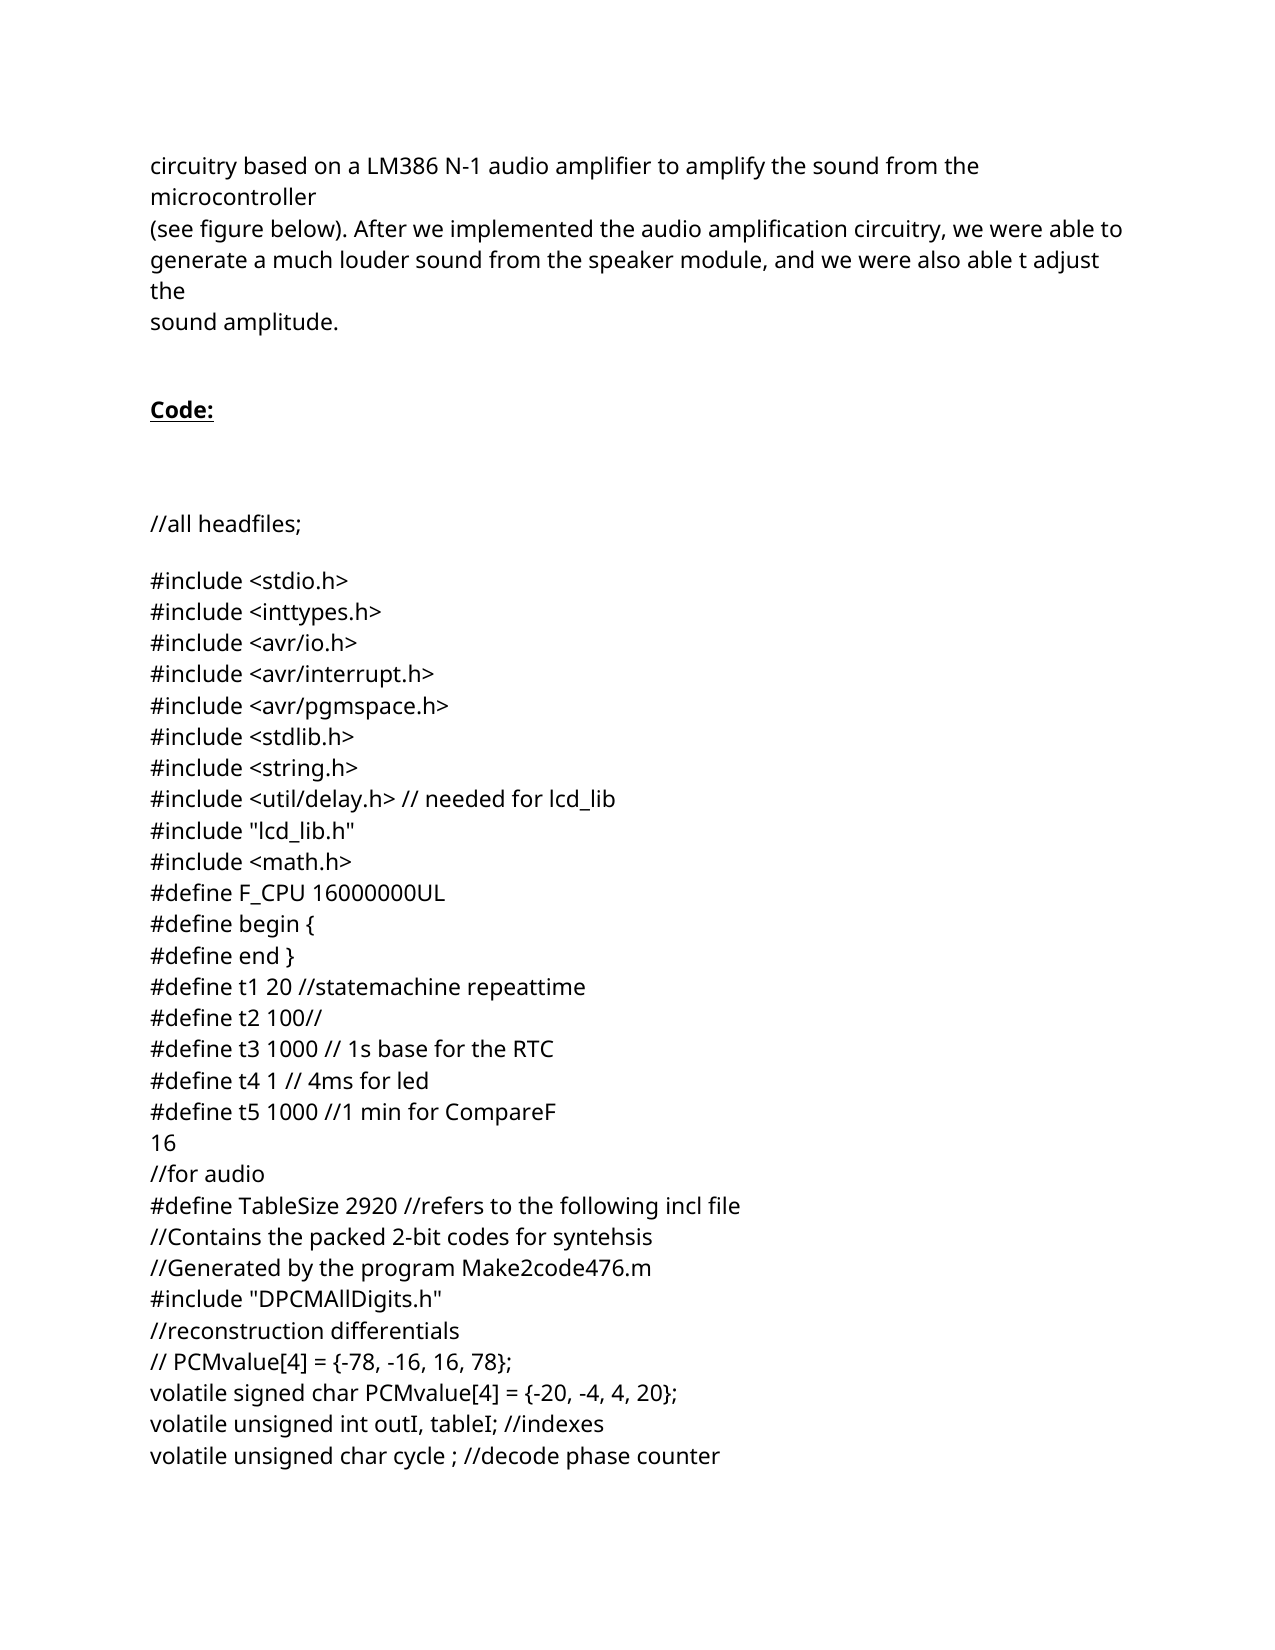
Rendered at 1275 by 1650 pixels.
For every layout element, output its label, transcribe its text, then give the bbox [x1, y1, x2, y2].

text circuitry based on a LM386 N-1 audio amplifier to amplify the sound from the microcontroller [150, 150, 1125, 212]
text #include <inttypes.h> [150, 596, 1125, 627]
text #include "DPCMAllDigits.h" [150, 1283, 1125, 1314]
text #define end } [150, 939, 1125, 971]
text #include <stdlib.h> [150, 721, 1125, 752]
text //for audio [150, 1158, 1125, 1189]
text // PCMvalue[4] = {-78, -16, 16, 78}; [150, 1346, 1125, 1377]
text //reconstruction differentials [150, 1314, 1125, 1346]
text volatile signed char PCMvalue[4] = {-20, -4, 4, 20}; [150, 1377, 1125, 1408]
text #include <avr/io.h> [150, 627, 1125, 658]
text #define t1 20 //statemachine repeattime [150, 971, 1125, 1002]
text sound amplitude. [150, 306, 1125, 337]
text #include <string.h> [150, 752, 1125, 783]
text #include <stdio.h> [150, 564, 1125, 596]
text generate a much louder sound from the speaker module, and we were also able t adjust the [150, 244, 1125, 306]
text Code: [150, 394, 1125, 426]
text #include <math.h> [150, 846, 1125, 877]
text (see figure below). After we implemented the audio amplification circuitry, we were able to [150, 212, 1125, 244]
text #include <avr/interrupt.h> [150, 658, 1125, 689]
text //Generated by the program Make2code476.m [150, 1252, 1125, 1283]
text #include <util/delay.h> // needed for lcd_lib [150, 783, 1125, 814]
text #define t3 1000 // 1s base for the RTC [150, 1033, 1125, 1064]
text #define TableSize 2920 //refers to the following incl file [150, 1189, 1125, 1221]
text #define t5 1000 //1 min for CompareF [150, 1096, 1125, 1127]
text //Contains the packed 2-bit codes for syntehsis [150, 1221, 1125, 1252]
text volatile unsigned int outI, tableI; //indexes [150, 1408, 1125, 1439]
text #define t2 100// [150, 1002, 1125, 1033]
text 16 [150, 1127, 1125, 1158]
text #include "lcd_lib.h" [150, 814, 1125, 846]
text #define t4 1 // 4ms for led [150, 1064, 1125, 1096]
text #define F_CPU 16000000UL [150, 877, 1125, 908]
text #define begin { [150, 908, 1125, 939]
text //all headfiles; [150, 508, 1125, 539]
text #include <avr/pgmspace.h> [150, 689, 1125, 721]
text volatile unsigned char cycle ; //decode phase counter [150, 1439, 1125, 1471]
